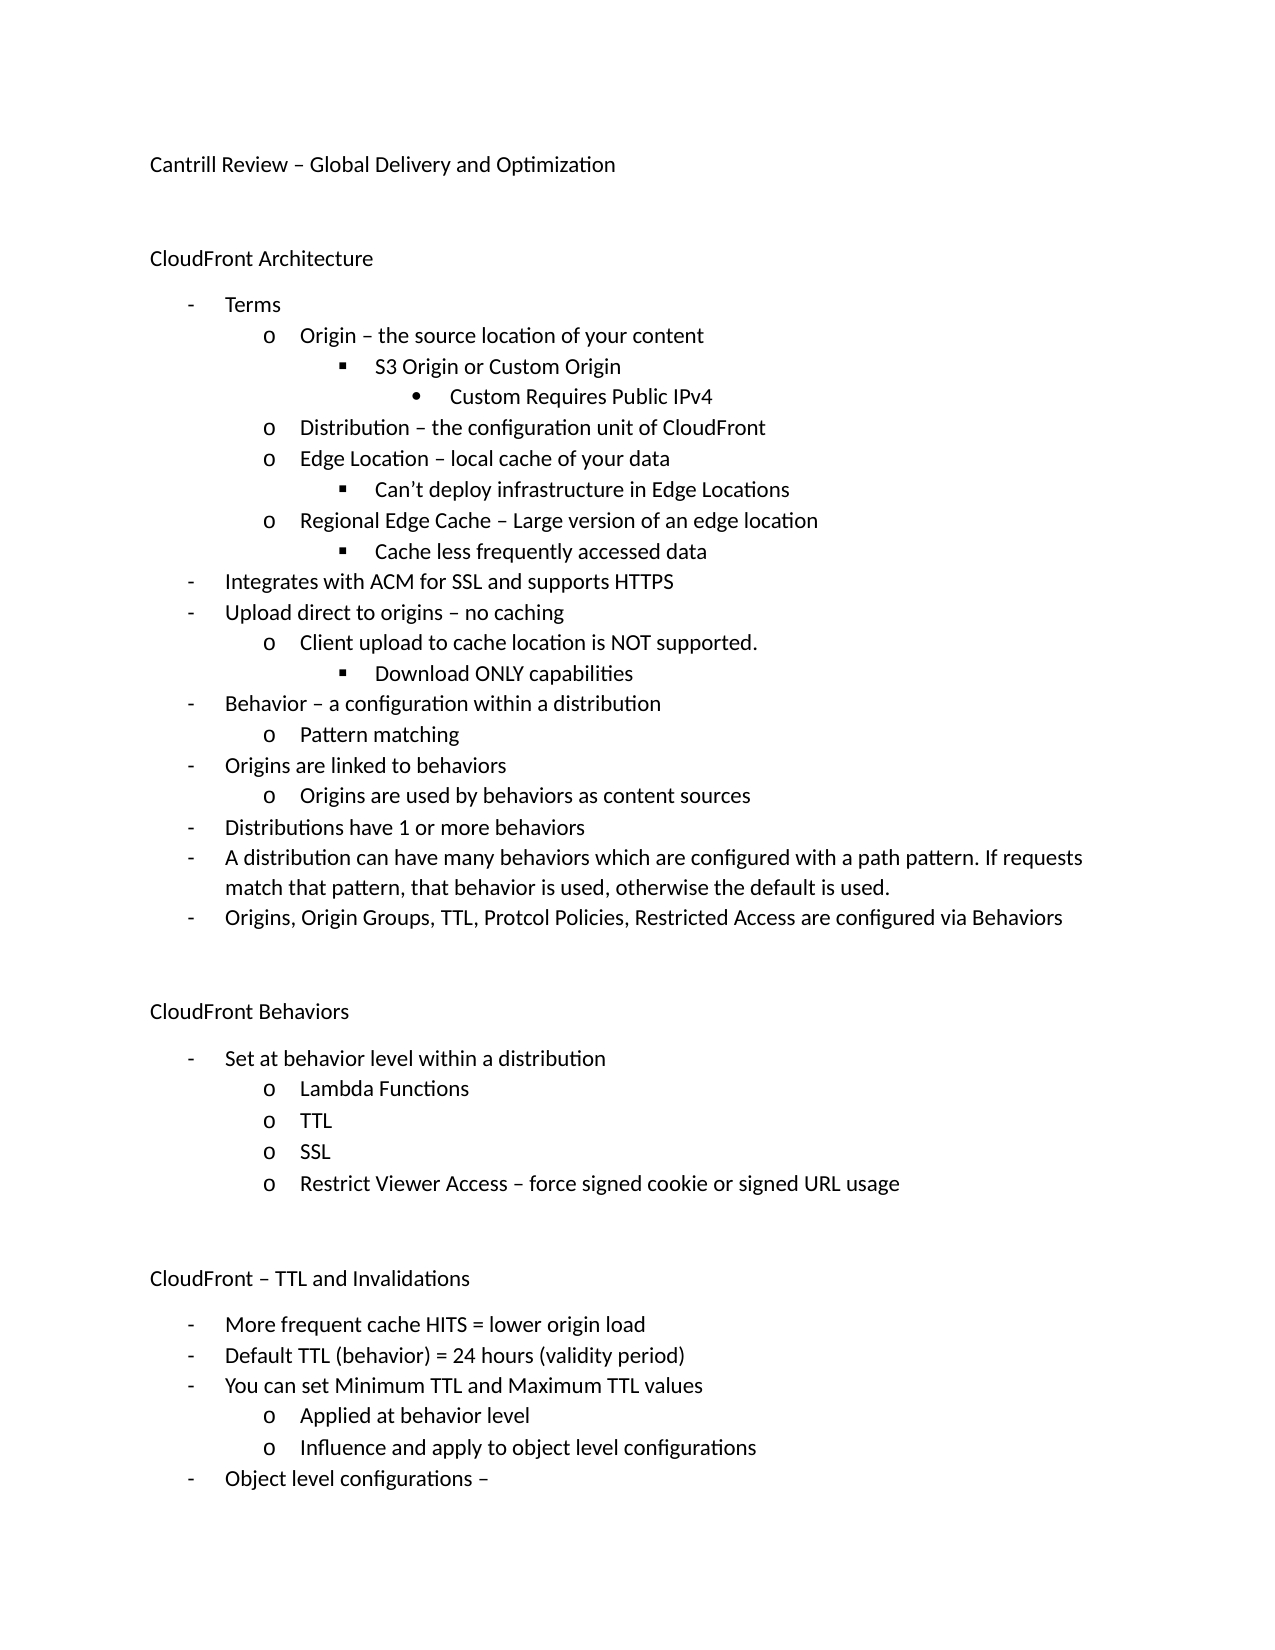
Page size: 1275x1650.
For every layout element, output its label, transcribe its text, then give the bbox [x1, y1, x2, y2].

text CloudFront Architecture [150, 244, 1125, 272]
list Origin – the source location of your content [262, 321, 1125, 350]
list Custom Requires Public IPv4 [412, 382, 1125, 411]
list Terms [187, 291, 1125, 319]
list Origins, Origin Groups, TTL, Protcol Policies, Restricted Access are configured via Behaviors [187, 903, 1125, 932]
list Cache less frequently accessed data [337, 537, 1125, 565]
list TTL [262, 1106, 1125, 1135]
list Applied at behavior level [262, 1401, 1125, 1430]
list Origins are linked to behaviors [187, 751, 1125, 779]
list Regional Edge Cache – Large version of an edge location [262, 506, 1125, 535]
text Cantrill Review – Global Delivery and Optimization [150, 150, 1125, 178]
list Origins are used by behaviors as content sources [262, 781, 1125, 811]
list Download ONLY capabilities [337, 659, 1125, 687]
list Distributions have 1 or more behaviors [187, 813, 1125, 841]
list Distribution – the configuration unit of CloudFront [262, 413, 1125, 442]
list Object level configurations – [187, 1464, 1125, 1492]
list You can set Minimum TTL and Maximum TTL values [187, 1371, 1125, 1399]
list More frequent cache HITS = lower origin load [187, 1311, 1125, 1339]
list Set at behavior level within a distribution [187, 1044, 1125, 1072]
list Edge Location – local cache of your data [262, 444, 1125, 473]
list Restrict Viewer Access – force signed cookie or signed URL usage [262, 1169, 1125, 1198]
list Can’t deploy infrastructure in Edge Locations [337, 476, 1125, 504]
list Behavior – a configuration within a distribution [187, 689, 1125, 718]
list Integrates with ACM for SSL and supports HTTPS [187, 567, 1125, 596]
list Pattern matching [262, 720, 1125, 749]
list A distribution can have many behaviors which are configured with a path pattern. If requests match that pattern, that behavior is used, otherwise the default is used. [187, 843, 1125, 901]
list S3 Origin or Custom Origin [337, 352, 1125, 380]
text CloudFront Behaviors [150, 997, 1125, 1025]
text CloudFront – TTL and Invalidations [150, 1264, 1125, 1292]
list Upload direct to origins – no caching [187, 598, 1125, 626]
list Default TTL (behavior) = 24 hours (validity period) [187, 1341, 1125, 1369]
list Influence and apply to object level configurations [262, 1433, 1125, 1462]
list Client upload to cache location is NOT supported. [262, 628, 1125, 657]
list SSL [262, 1137, 1125, 1166]
list Lambda Functions [262, 1074, 1125, 1103]
